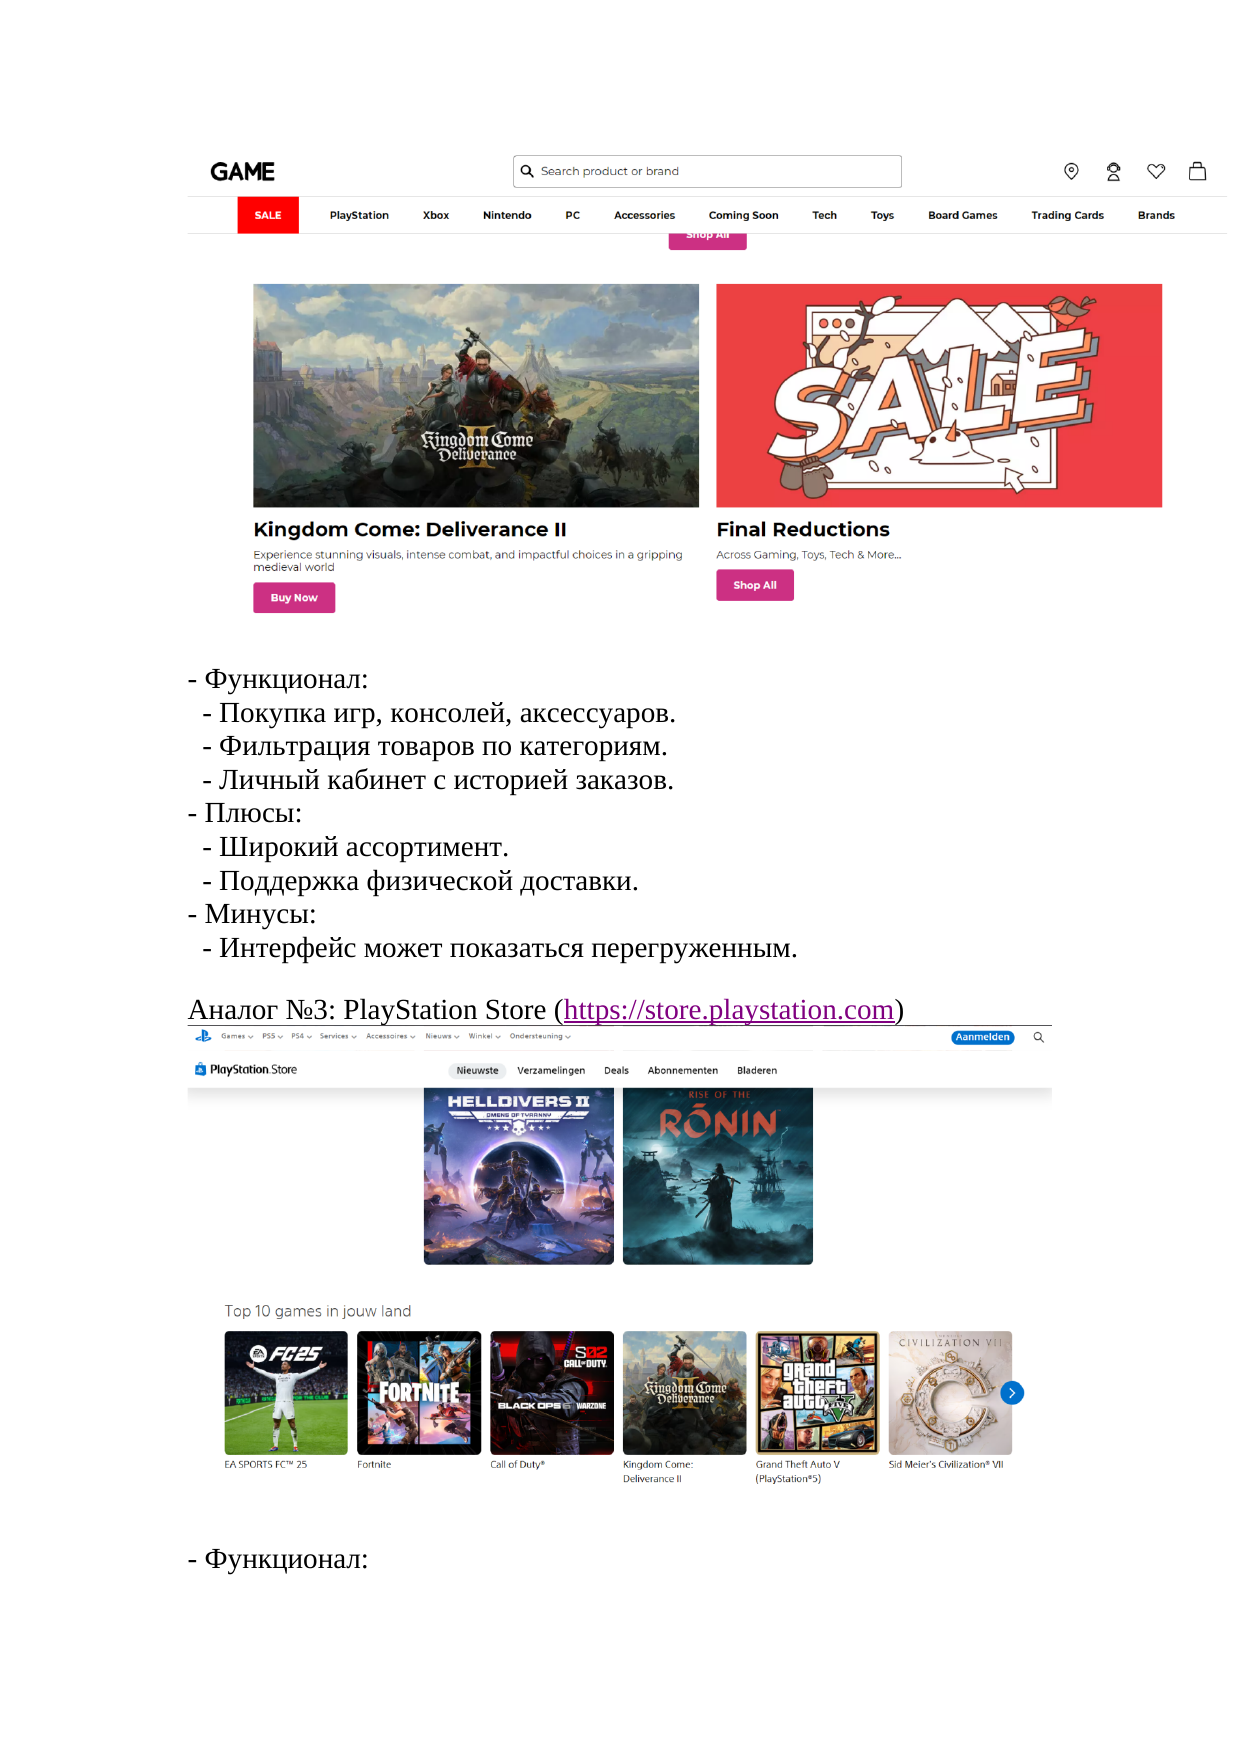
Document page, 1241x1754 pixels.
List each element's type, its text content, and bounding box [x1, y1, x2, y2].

list - Функционал: [187, 1541, 1053, 1574]
picture [187, 150, 1228, 662]
list Аналог №3: PlayStation Store (https://store.playstation.com) [187, 992, 1053, 1026]
list - Фильтрация товаров по категориям. [187, 728, 1053, 762]
list - Функционал: [187, 662, 1053, 695]
list - Покупка игр, консолей, аксессуаров. [187, 695, 1053, 728]
list - Интерфейс может показаться перегруженным. [187, 930, 1053, 963]
picture [187, 1025, 1052, 1508]
list - Поддержка физической доставки. [187, 863, 1053, 896]
list - Плюсы: [187, 796, 1053, 829]
list - Минусы: [187, 896, 1053, 930]
list - Широкий ассортимент. [187, 829, 1053, 863]
list - Личный кабинет с историей заказов. [187, 762, 1053, 796]
